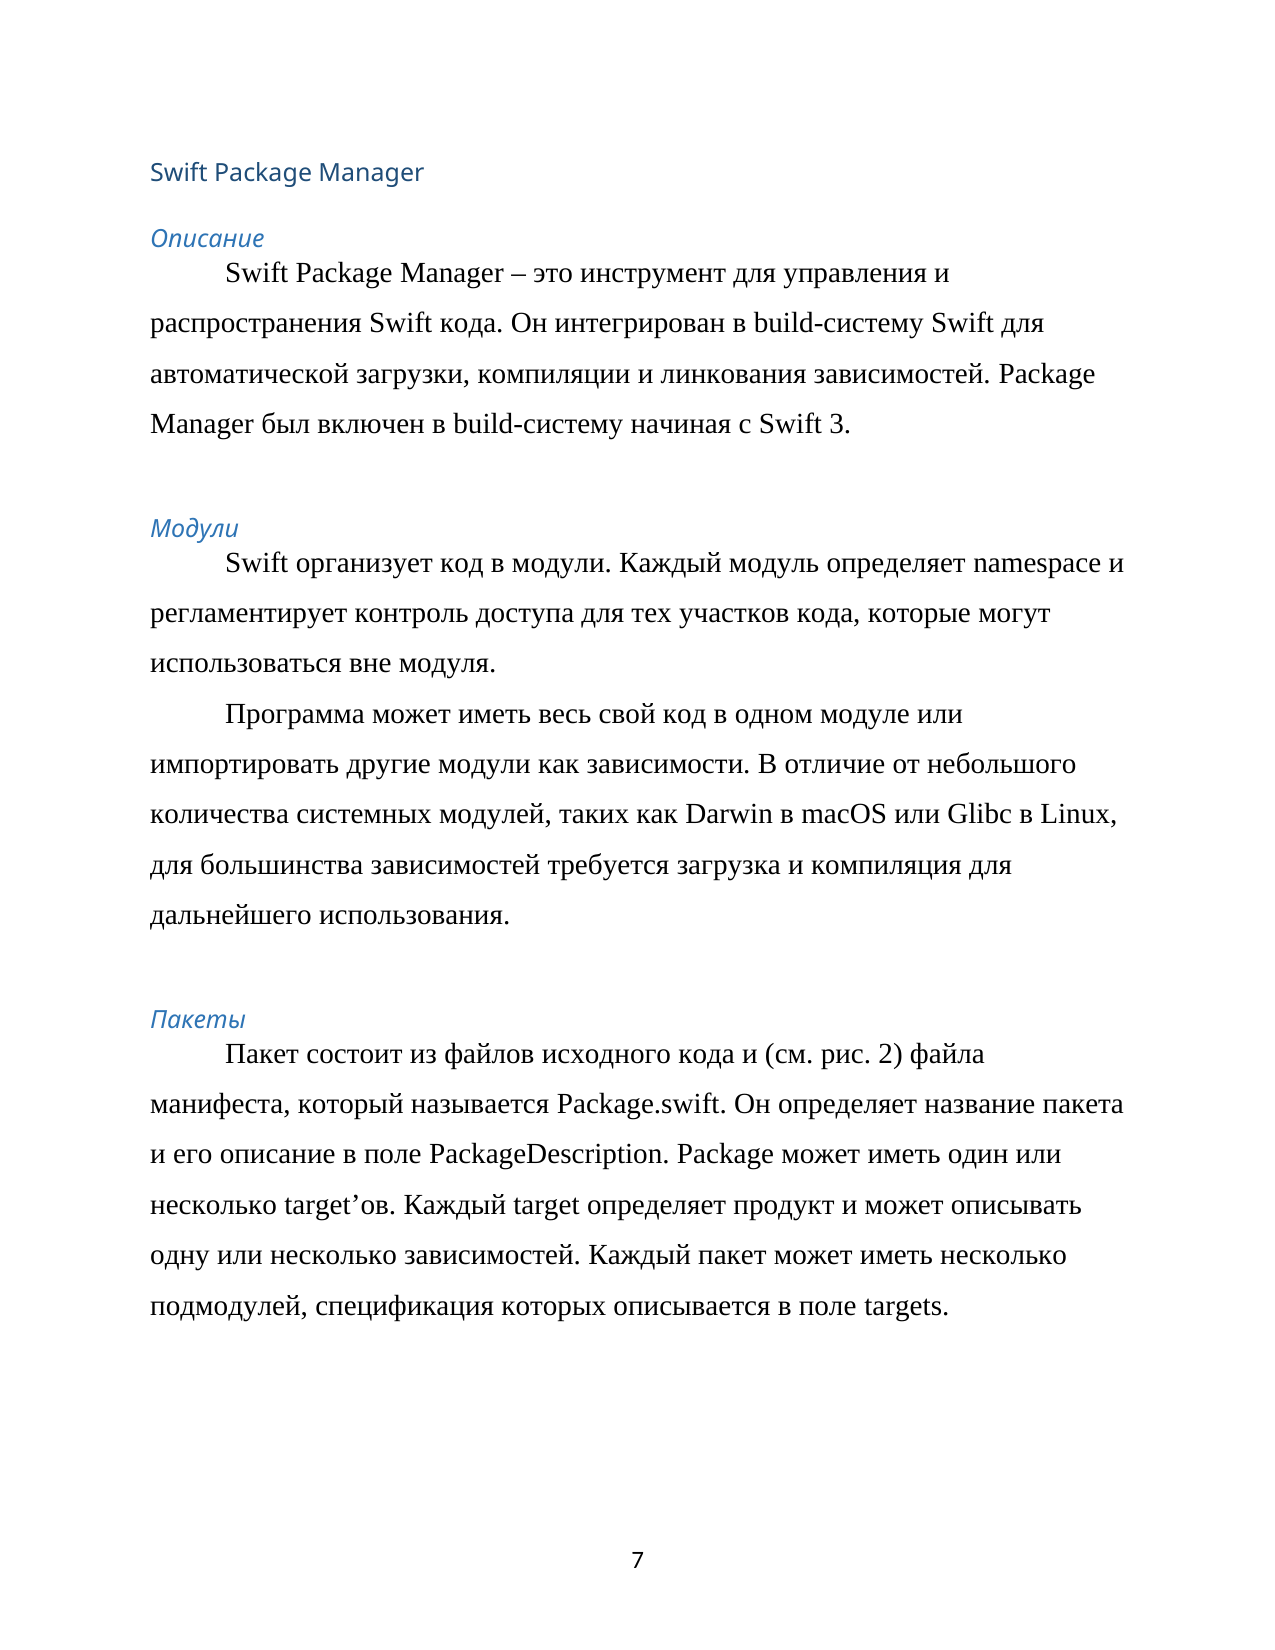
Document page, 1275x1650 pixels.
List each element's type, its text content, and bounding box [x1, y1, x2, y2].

text Swift Package Manager – это инструмент для управления и распространения Swift кода. Он интегрирован в build-систему Swift для автоматической загрузки, компиляции и линкования зависимостей. Package Manager был включен в build-систему начиная с Swift 3. [150, 255, 1125, 440]
subtitle Модули [150, 511, 1125, 545]
subtitle Пакеты [150, 1002, 1125, 1036]
subtitle Swift Package Manager [150, 154, 1125, 188]
text Swift организует код в модули. Каждый модуль определяет namespace и регламентирует контроль доступа для тех участков кода, которые могут использоваться вне модуля. [150, 545, 1125, 679]
subtitle Описание [150, 221, 1125, 255]
text Пакет состоит из файлов исходного кода и (см. рис. 2) файла манифеста, который называется Package.swift. Он определяет название пакета и его описание в поле PackageDescription. Package может иметь один или несколько target’ов. Каждый target определяет продукт и может описывать одну или несколько зависимостей. Каждый пакет может иметь несколько подмодулей, спецификация которых описывается в поле targets. [150, 1036, 1125, 1321]
text Программа может иметь весь свой код в одном модуле или импортировать другие модули как зависимости. В отличие от небольшого количества системных модулей, таких как Darwin в macOS или Glibc в Linux, для большинства зависимостей требуется загрузка и компиляция для дальнейшего использования. [150, 696, 1125, 931]
